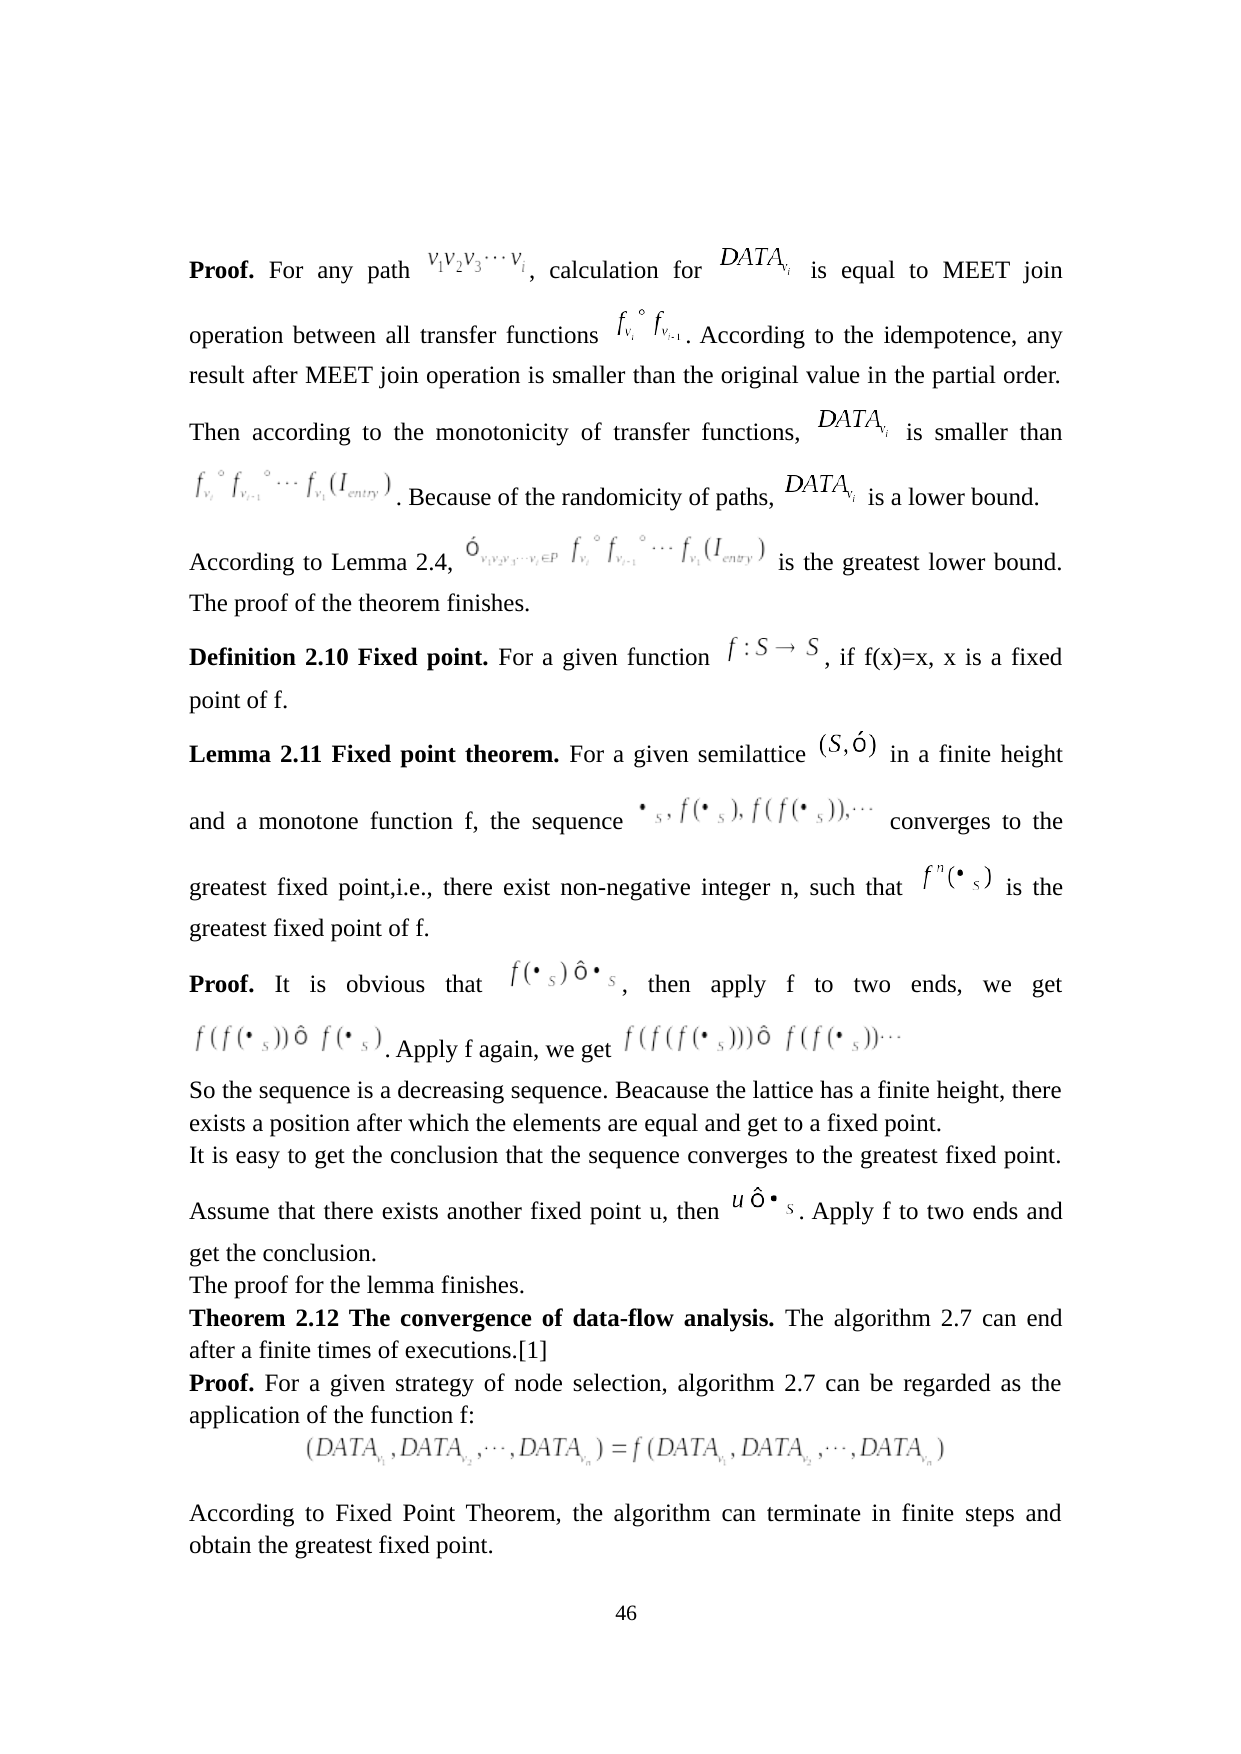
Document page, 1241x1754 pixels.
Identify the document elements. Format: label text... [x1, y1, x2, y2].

text Lemma 2.11 Fixed point theorem. For a given semilattice in a finite height and a monotone function f, the sequence converges to the greatest fixed point,i.e., there exist non-negative integer n, such that is the greatest fixed point of f. [189, 716, 1063, 943]
text Theorem 2.12 The convergence of data-flow analysis. The algorithm 2.7 can end after a finite times of executions.[1] [189, 1301, 1063, 1366]
text Definition 2.10 Fixed point. For a given function , if f(x)=x, x is a fixed point of f. [189, 618, 1063, 716]
text Proof. It is obvious that , then apply f to two ends, we get . Apply f again, we get [189, 943, 1063, 1073]
text According to Lemma 2.4, is the greatest lower bound. The proof of the theorem finishes. [189, 521, 1063, 618]
text According to Fixed Point Theorem, the algorithm can terminate in finite steps and obtain the greatest fixed point. [189, 1496, 1063, 1561]
text Proof. For a given strategy of node selection, algorithm 2.7 can be regarded as the application of the function f: [189, 1366, 1063, 1431]
text So the sequence is a decreasing sequence. Beacause the lattice has a finite height, there exists a position after which the elements are equal and get to a fixed point. [189, 1073, 1063, 1138]
text The proof for the lemma finishes. [189, 1268, 1063, 1301]
text It is easy to get the conclusion that the sequence converges to the greatest fixed point. Assume that there exists another fixed point u, then . Apply f to two ends and get the conclusion. [189, 1138, 1063, 1268]
text Proof. For any path , calculation for is equal to MEET join operation between all transfer functions . According to the idempotence, any result after MEET join operation is smaller than the original value in the partial order. Then according to the monotonicity of transfer functions, is smaller than . Because of the randomicity of paths, is a lower bound. [189, 228, 1063, 521]
